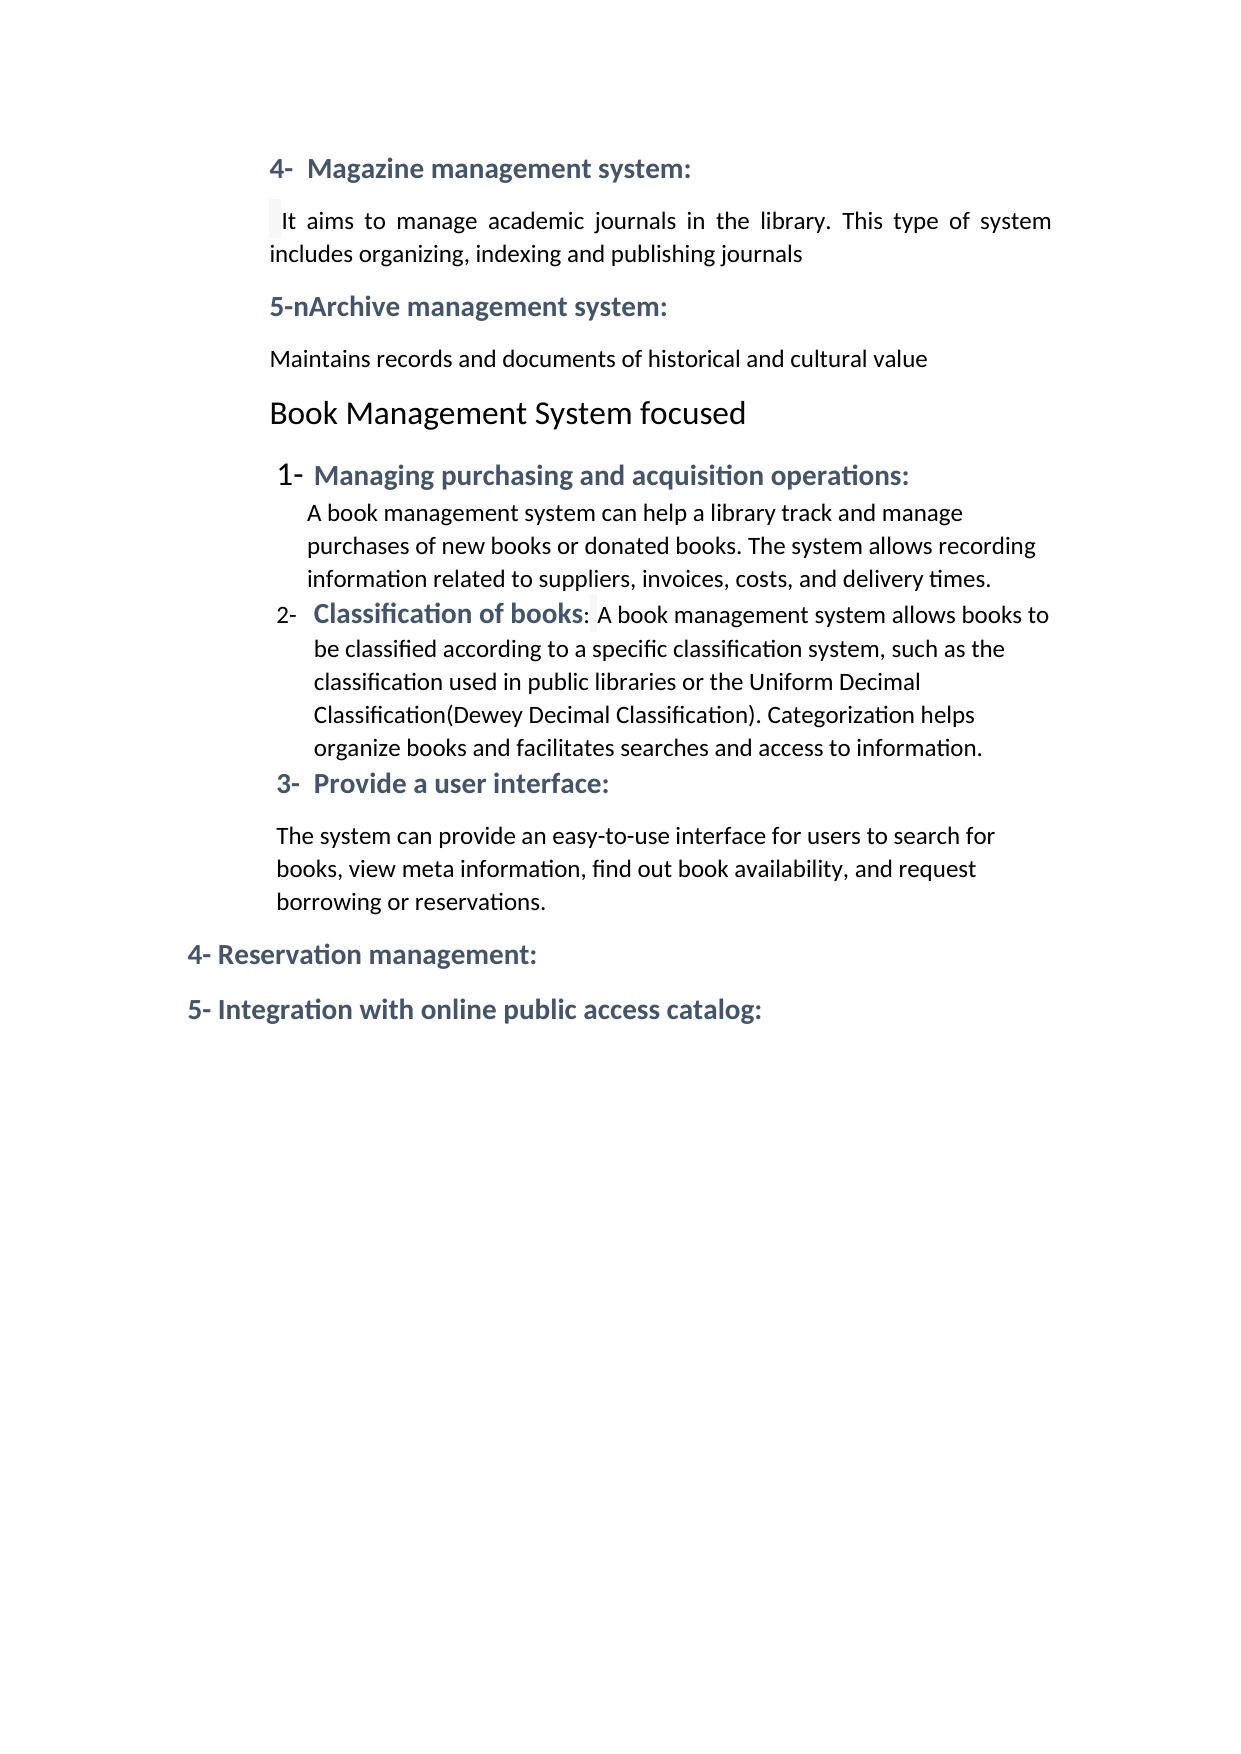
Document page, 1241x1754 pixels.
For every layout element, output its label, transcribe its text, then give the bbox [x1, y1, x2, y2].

text 5-nArchive management system: [269, 288, 1053, 323]
list Provide a user interface: [276, 765, 1053, 801]
text Maintains records and documents of historical and cultural value [269, 343, 1053, 373]
text 5- Integration with online public access catalog: [187, 991, 1053, 1027]
list Magazine management system: [269, 150, 1053, 186]
list Classification of books: A book management system allows books to be classified according to a specific classification system, such as the classification used in public libraries or the Uniform Decimal Classification(Dewey Decimal Classification). Categorization helps organize books and facilitates searches and access to information. [276, 596, 1053, 763]
text The system can provide an easy-to-use interface for users to search for books, view meta information, find out book availability, and request borrowing or reservations. [276, 820, 1053, 917]
list Managing purchasing and acquisition operations: [276, 453, 1053, 494]
list A book management system can help a library track and manage purchases of new books or donated books. The system allows recording information related to suppliers, invoices, costs, and delivery times. [307, 497, 1053, 593]
text Book Management System focused [269, 392, 1053, 433]
text 4- Reservation management: [187, 936, 1053, 971]
text It aims to manage academic journals in the library. This type of system includes organizing, indexing and publishing journals [269, 205, 1053, 268]
